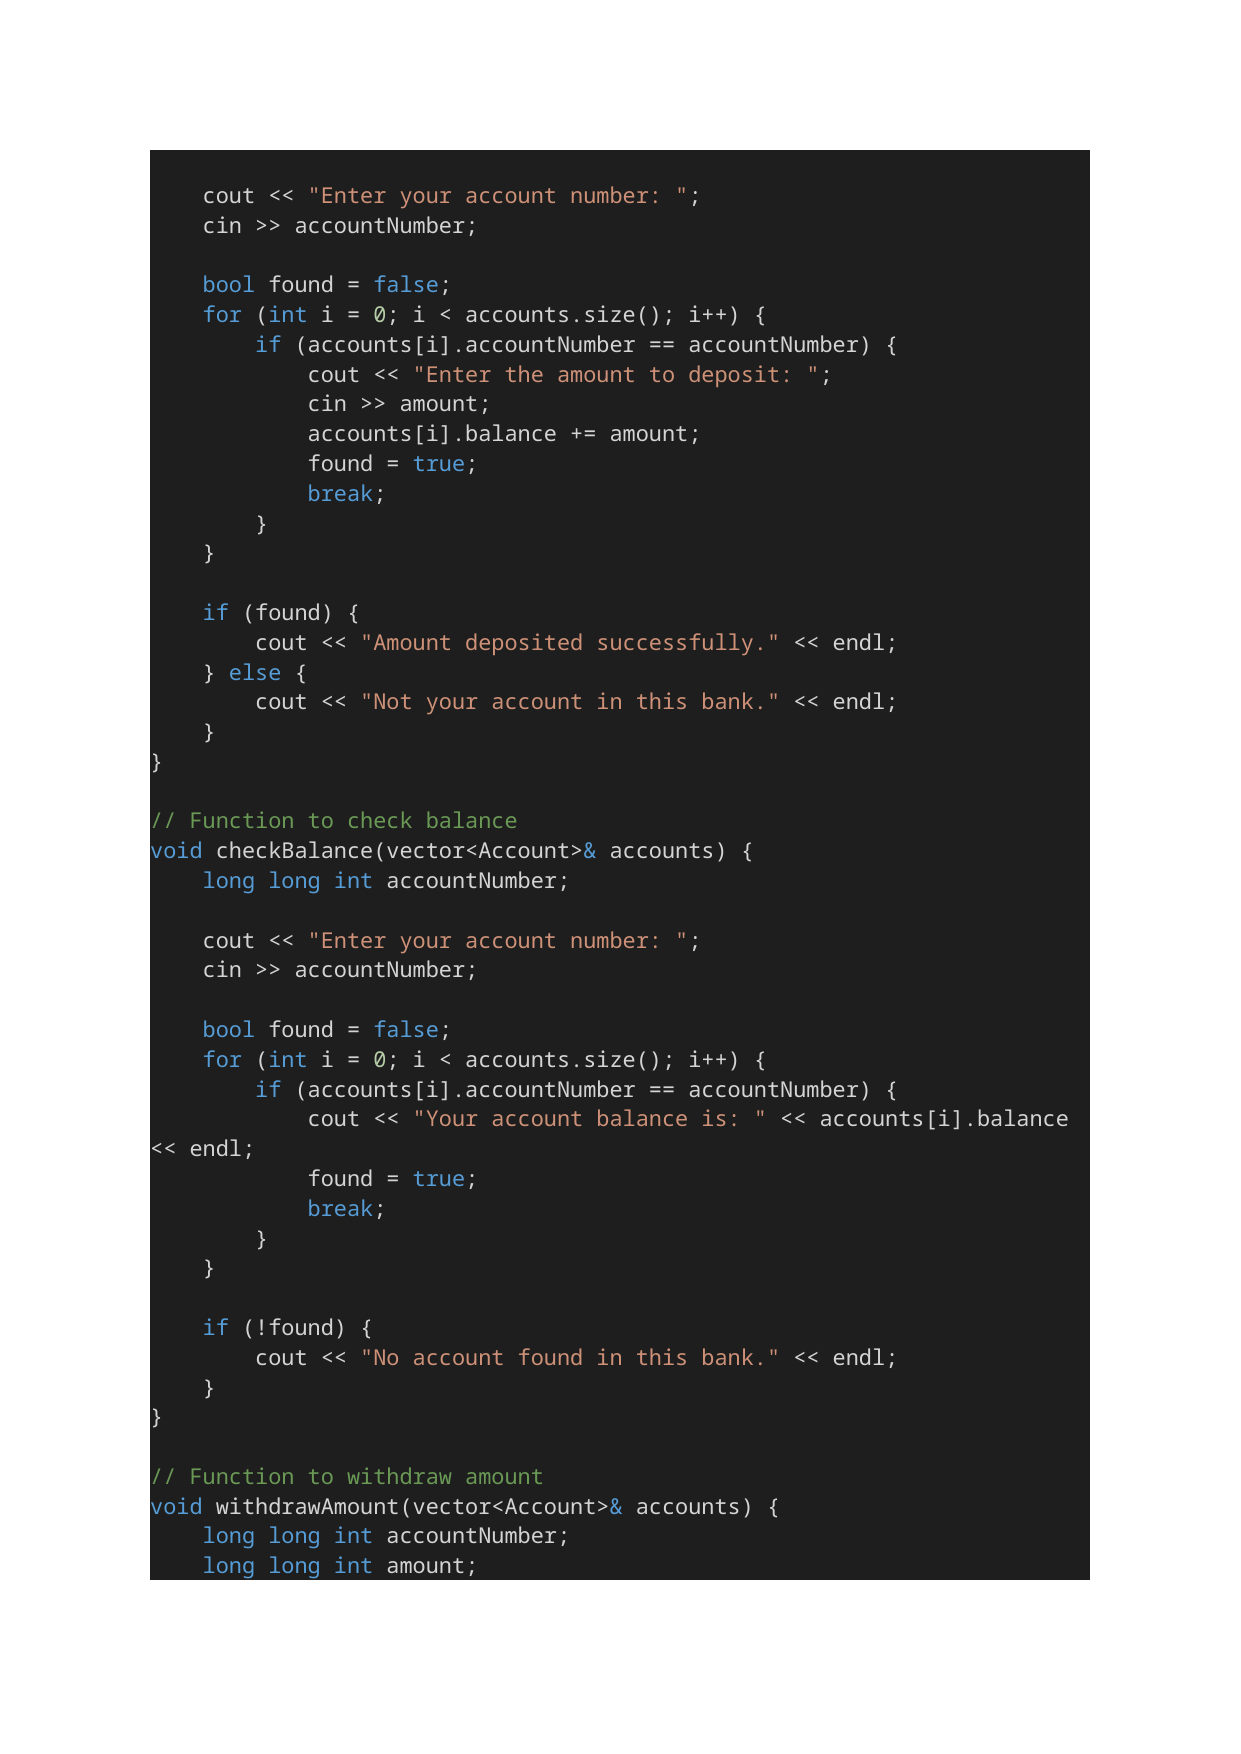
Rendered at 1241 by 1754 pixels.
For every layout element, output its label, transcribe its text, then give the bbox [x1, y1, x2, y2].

text } [150, 507, 1090, 537]
text if (accounts[i].accountNumber == accountNumber) { [150, 1073, 1090, 1103]
text } [150, 1222, 1090, 1252]
text } [150, 1371, 1090, 1401]
text cout << "No account found in this bank." << endl; [150, 1342, 1090, 1371]
text cin >> accountNumber; [150, 209, 1090, 239]
text void checkBalance(vector<Account>& accounts) { [150, 835, 1090, 865]
text } else { [150, 656, 1090, 686]
text for (int i = 0; i < accounts.size(); i++) { [150, 299, 1090, 329]
text long long int amount; [150, 1550, 1090, 1580]
text bool found = false; [150, 269, 1090, 299]
text // Function to withdraw amount [150, 1461, 1090, 1491]
text cin >> amount; [150, 388, 1090, 418]
text } [150, 1252, 1090, 1282]
text if (accounts[i].accountNumber == accountNumber) { [150, 329, 1090, 358]
text found = true; [150, 1163, 1090, 1193]
text } [150, 1401, 1090, 1431]
text found = true; [150, 448, 1090, 478]
text long long int accountNumber; [150, 1520, 1090, 1550]
text cout << "Not your account in this bank." << endl; [150, 686, 1090, 716]
text if (!found) { [150, 1312, 1090, 1342]
text accounts[i].balance += amount; [150, 418, 1090, 448]
text cout << "Enter your account number: "; [150, 924, 1090, 954]
text cout << "Enter your account number: "; [150, 180, 1090, 209]
text // Function to check balance [150, 805, 1090, 835]
text cin >> accountNumber; [150, 954, 1090, 984]
text long long int accountNumber; [150, 865, 1090, 895]
text if (found) { [150, 597, 1090, 627]
text cout << "Amount deposited successfully." << endl; [150, 627, 1090, 656]
text break; [150, 1193, 1090, 1222]
text for (int i = 0; i < accounts.size(); i++) { [150, 1044, 1090, 1073]
text } [150, 746, 1090, 776]
text bool found = false; [150, 1014, 1090, 1044]
text cout << "Enter the amount to deposit: "; [150, 358, 1090, 388]
text cout << "Your account balance is: " << accounts[i].balance << endl; [150, 1103, 1090, 1163]
text } [150, 537, 1090, 567]
text } [150, 716, 1090, 746]
text void withdrawAmount(vector<Account>& accounts) { [150, 1491, 1090, 1520]
text break; [150, 478, 1090, 507]
